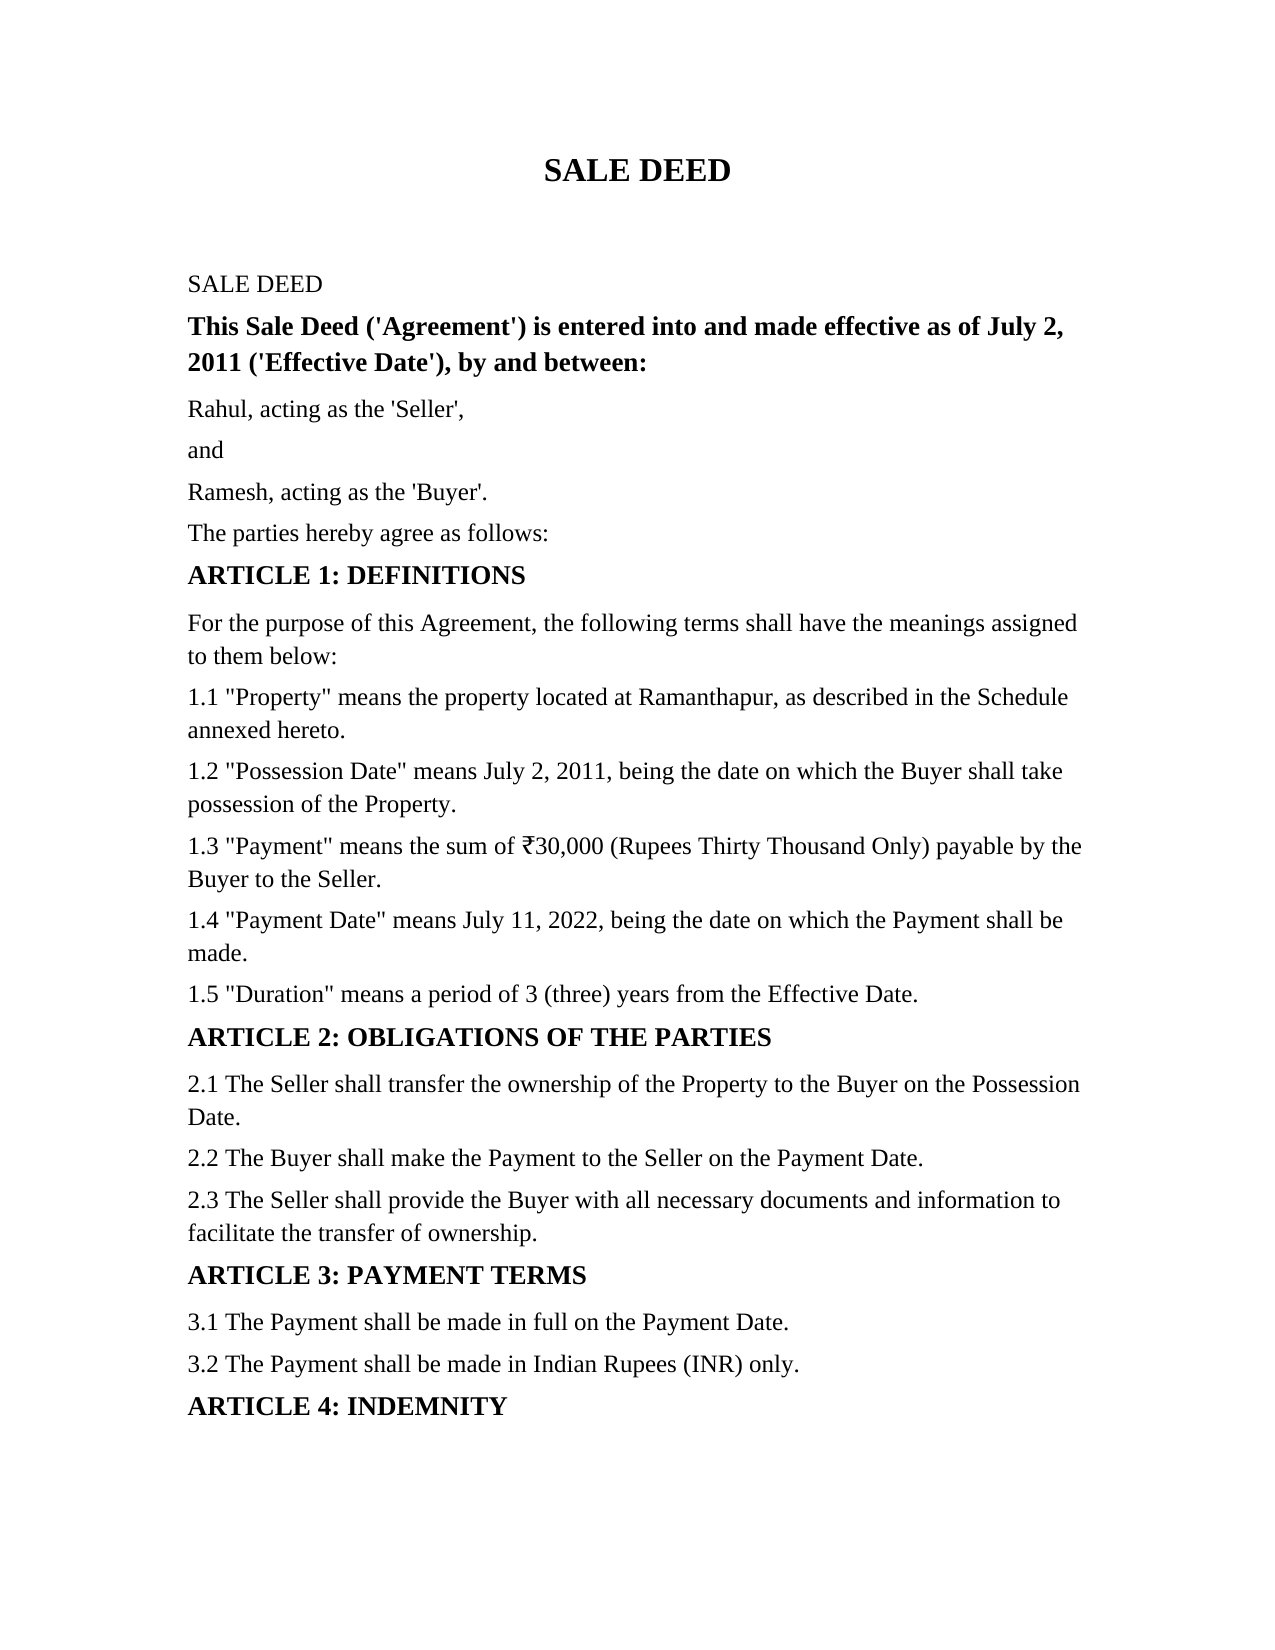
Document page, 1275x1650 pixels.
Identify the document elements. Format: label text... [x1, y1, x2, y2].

text Rahul, acting as the 'Seller', [187, 394, 1087, 423]
text Ramesh, acting as the 'Buyer'. [187, 477, 1087, 506]
text This Sale Deed ('Agreement') is entered into and made effective as of July 2, 2011 ('Effective Date'), by and between: [187, 310, 1087, 377]
text 2.2 The Buyer shall make the Payment to the Seller on the Payment Date. [187, 1143, 1087, 1172]
text 1.4 "Payment Date" means July 11, 2022, being the date on which the Payment shall be made. [187, 905, 1087, 967]
text The parties hereby agree as follows: [187, 518, 1087, 547]
text 1.2 "Possession Date" means July 2, 2011, being the date on which the Buyer shall take possession of the Property. [187, 756, 1087, 818]
text and [187, 435, 1087, 464]
text For the purpose of this Agreement, the following terms shall have the meanings assigned to them below: [187, 608, 1087, 669]
text 3.1 The Payment shall be made in full on the Payment Date. [187, 1307, 1087, 1336]
text ARTICLE 4: INDEMNITY [187, 1390, 1087, 1421]
text 2.3 The Seller shall provide the Buyer with all necessary documents and information to facilitate the transfer of ownership. [187, 1185, 1087, 1247]
text SALE DEED [187, 269, 1087, 297]
text ARTICLE 1: DEFINITIONS [187, 559, 1087, 591]
text ARTICLE 2: OBLIGATIONS OF THE PARTIES [187, 1021, 1087, 1052]
text 1.1 "Property" means the property located at Ramanthapur, as described in the Schedule annexed hereto. [187, 682, 1087, 744]
text 3.2 The Payment shall be made in Indian Rupees (INR) only. [187, 1349, 1087, 1378]
text 1.3 "Payment" means the sum of ₹30,000 (Rupees Thirty Thousand Only) payable by the Buyer to the Seller. [187, 831, 1087, 893]
text 1.5 "Duration" means a period of 3 (three) years from the Effective Date. [187, 979, 1087, 1008]
text ARTICLE 3: PAYMENT TERMS [187, 1259, 1087, 1290]
text 2.1 The Seller shall transfer the ownership of the Property to the Buyer on the Possession Date. [187, 1069, 1087, 1131]
text SALE DEED [187, 150, 1087, 188]
